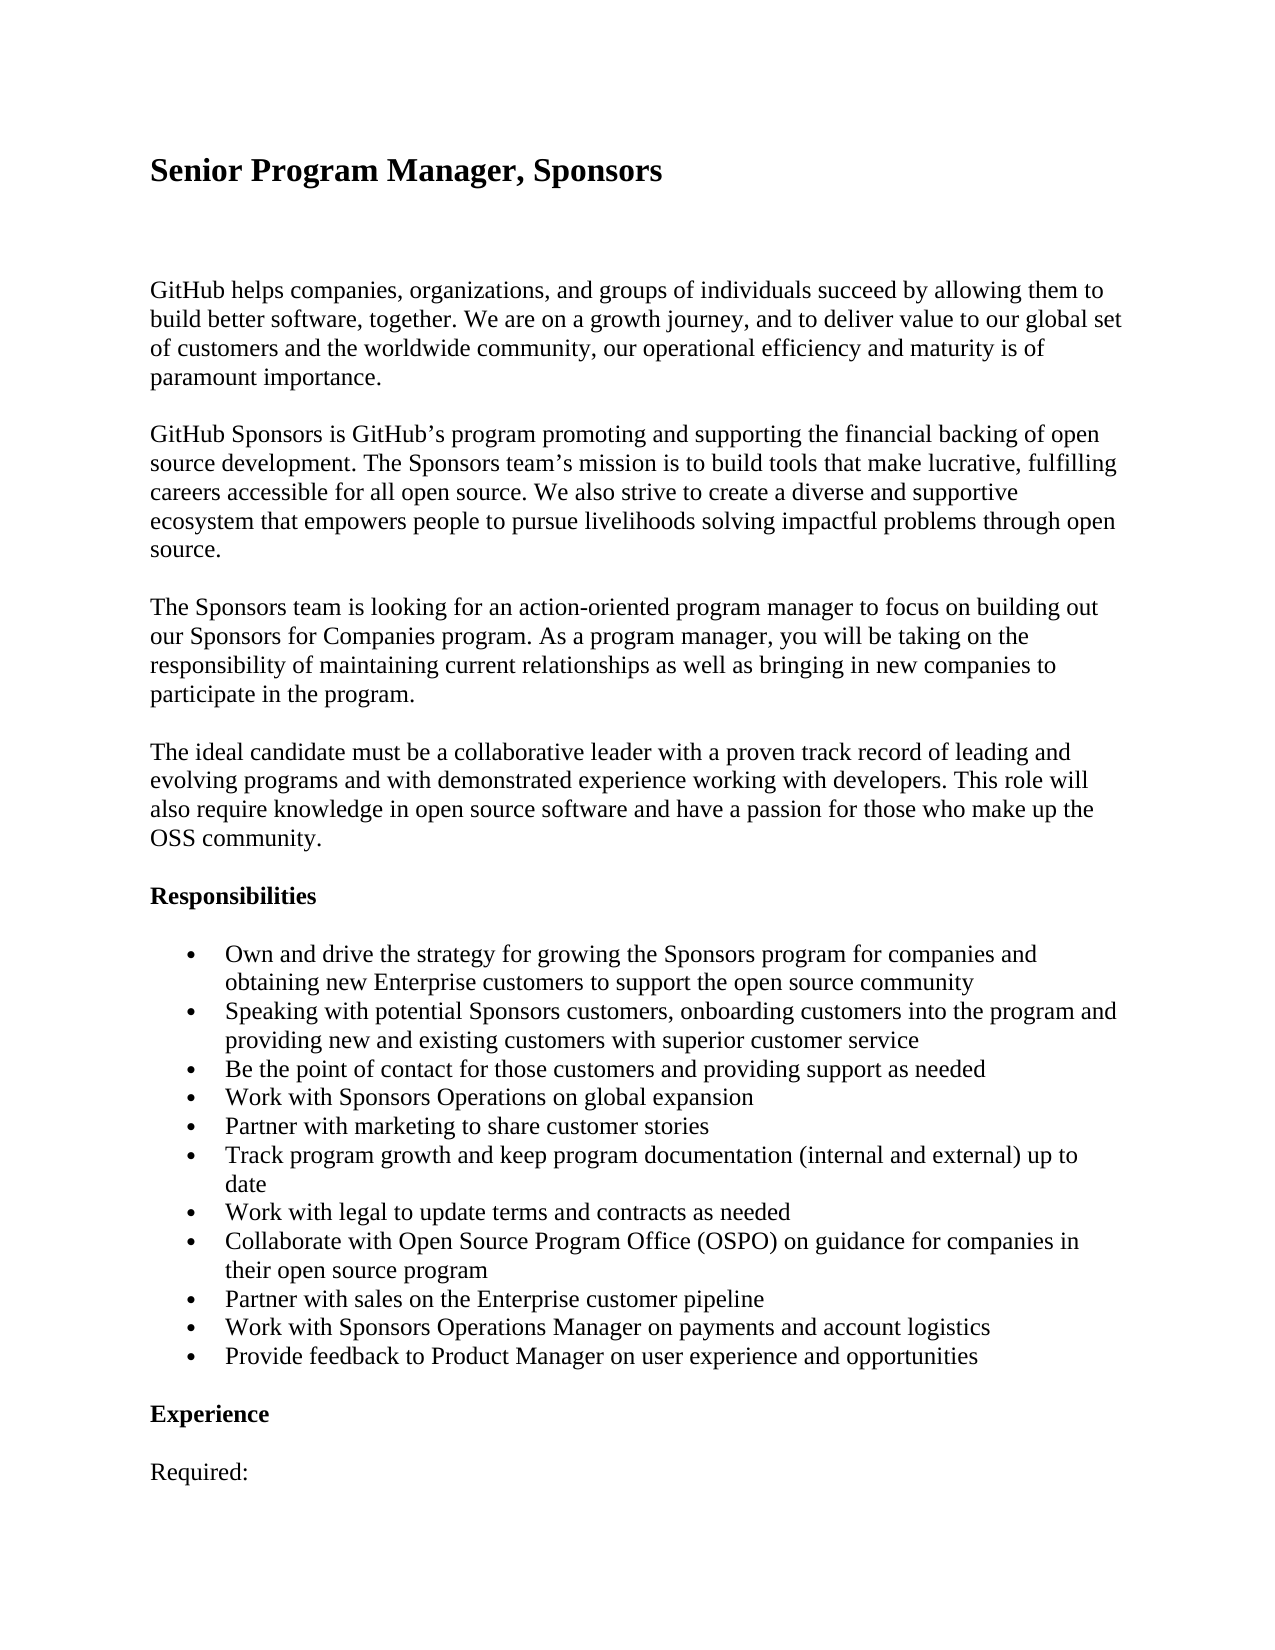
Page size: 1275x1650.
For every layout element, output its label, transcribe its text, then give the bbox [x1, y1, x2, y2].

list Partner with marketing to share customer stories [187, 1111, 1125, 1140]
text Senior Program Manager, Sponsors [150, 150, 1125, 188]
text Required: [150, 1457, 1125, 1486]
text Responsibilities [150, 881, 1125, 909]
text Experience [150, 1399, 1125, 1428]
list Track program growth and keep program documentation (internal and external) up to date [187, 1140, 1125, 1197]
list Collaborate with Open Source Program Office (OSPO) on guidance for companies in their open source program [187, 1226, 1125, 1284]
text The Sponsors team is looking for an action-oriented program manager to focus on building out our Sponsors for Companies program. As a program manager, you will be taking on the responsibility of maintaining current relationships as well as bringing in new companies to participate in the program. [150, 592, 1125, 707]
list Provide feedback to Product Manager on user experience and opportunities [187, 1341, 1125, 1370]
list Own and drive the strategy for growing the Sponsors program for companies and obtaining new Enterprise customers to support the open source community [187, 939, 1125, 996]
list Partner with sales on the Enterprise customer pipeline [187, 1284, 1125, 1312]
list Work with Sponsors Operations Manager on payments and account logistics [187, 1312, 1125, 1341]
list Work with legal to update terms and contracts as needed [187, 1197, 1125, 1226]
text GitHub helps companies, organizations, and groups of individuals succeed by allowing them to build better software, together. We are on a growth journey, and to deliver value to our global set of customers and the worldwide community, our operational efficiency and maturity is of paramount importance. [150, 275, 1125, 390]
list Speaking with potential Sponsors customers, onboarding customers into the program and providing new and existing customers with superior customer service [187, 996, 1125, 1054]
list Work with Sponsors Operations on global expansion [187, 1082, 1125, 1111]
list Be the point of contact for those customers and providing support as needed [187, 1054, 1125, 1082]
text The ideal candidate must be a collaborative leader with a proven track record of leading and evolving programs and with demonstrated experience working with developers. This role will also require knowledge in open source software and have a passion for those who make up the OSS community. [150, 737, 1125, 852]
text GitHub Sponsors is GitHub’s program promoting and supporting the financial backing of open source development. The Sponsors team’s mission is to build tools that make lucrative, fulfilling careers accessible for all open source. We also strive to create a diverse and supportive ecosystem that empowers people to pursue livelihoods solving impactful problems through open source. [150, 419, 1125, 563]
